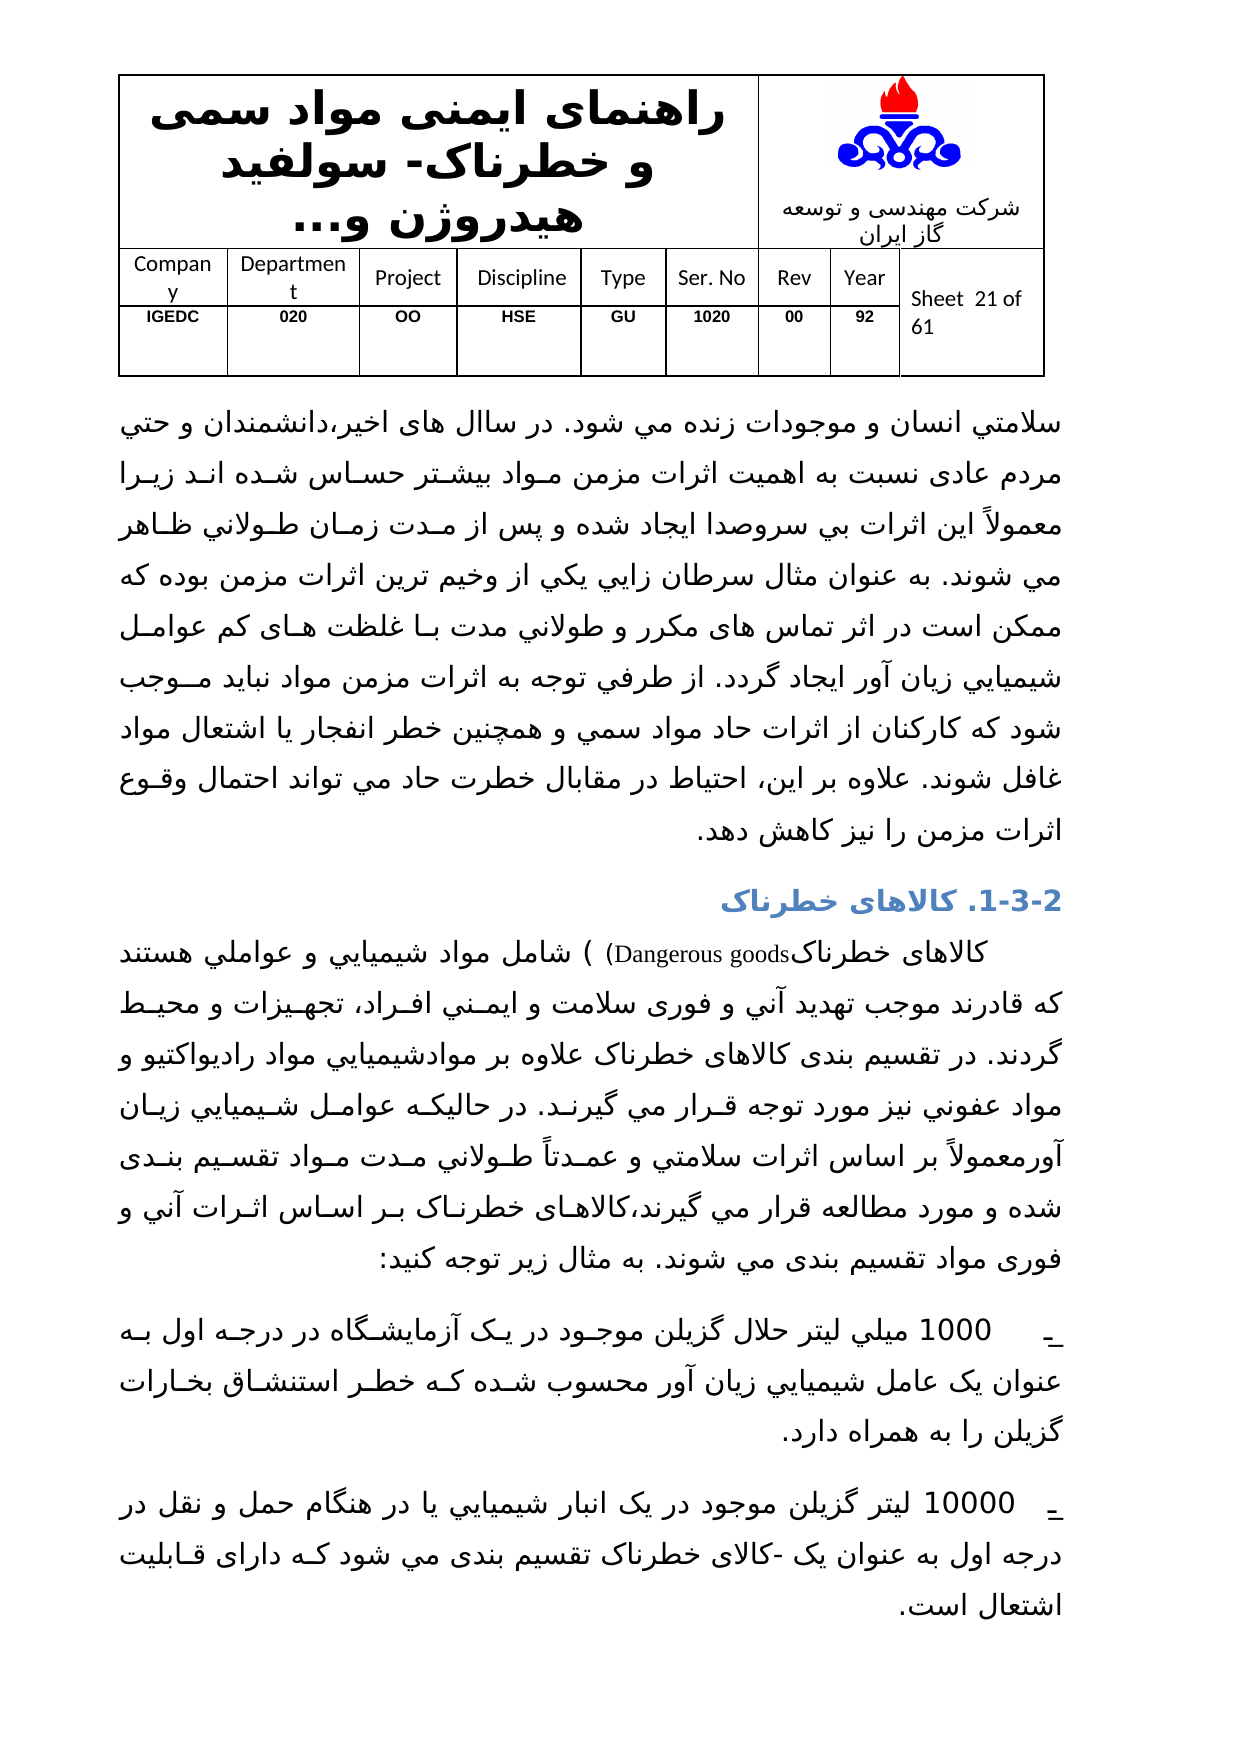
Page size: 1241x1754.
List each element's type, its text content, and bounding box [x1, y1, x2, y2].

text _ 1000 ميلي ليتر حلال گزيلن موجود در يک آزمايشگاه در درجه اول به عنوان يک عامل شيميايي زيان آور محسوب شده كه خطر استنشاق بخارات گزيلن را به همراه دارد. [119, 1313, 1063, 1449]
text _ 10000 ليتر گزيلن موجود در يک انبار شيميايي يا در هنگام حمل و نقل در درجه اول به عنوان يک -كالای خطرناک تقسيم بندی مي شود كه دارای قابليت اشتعال است. [119, 1487, 1063, 1622]
subtitle 1-3-2. کالاهای خطرناک [119, 884, 1063, 918]
picture [825, 76, 977, 170]
text كالاهای خطرناکDangerous goods) ) شامل مواد شيميايي و عواملي هستند كه قادرند موجب تهديد آني و فوری سلامت و ايمني افراد، تجهيزات و محيط گردند. در تقسيم بندی كالاهای خطرناک علاوه بر موادشيميايي مواد راديواكتيو و مواد عفوني نيز مورد توجه قرار مي گيرند. در حاليكه عوامل شيميايي زيان آورمعمولاً بر اساس اثرات سلامتي و عمدتاً طولاني مدت مواد تقسيم بندی شده و مورد مطالعه قرار مي گيرند،كالاهای خطرناک بر اساس اثرات آني و فوری مواد تقسيم بندی مي شوند. به مثال زير توجه كنيد: [119, 936, 1063, 1275]
